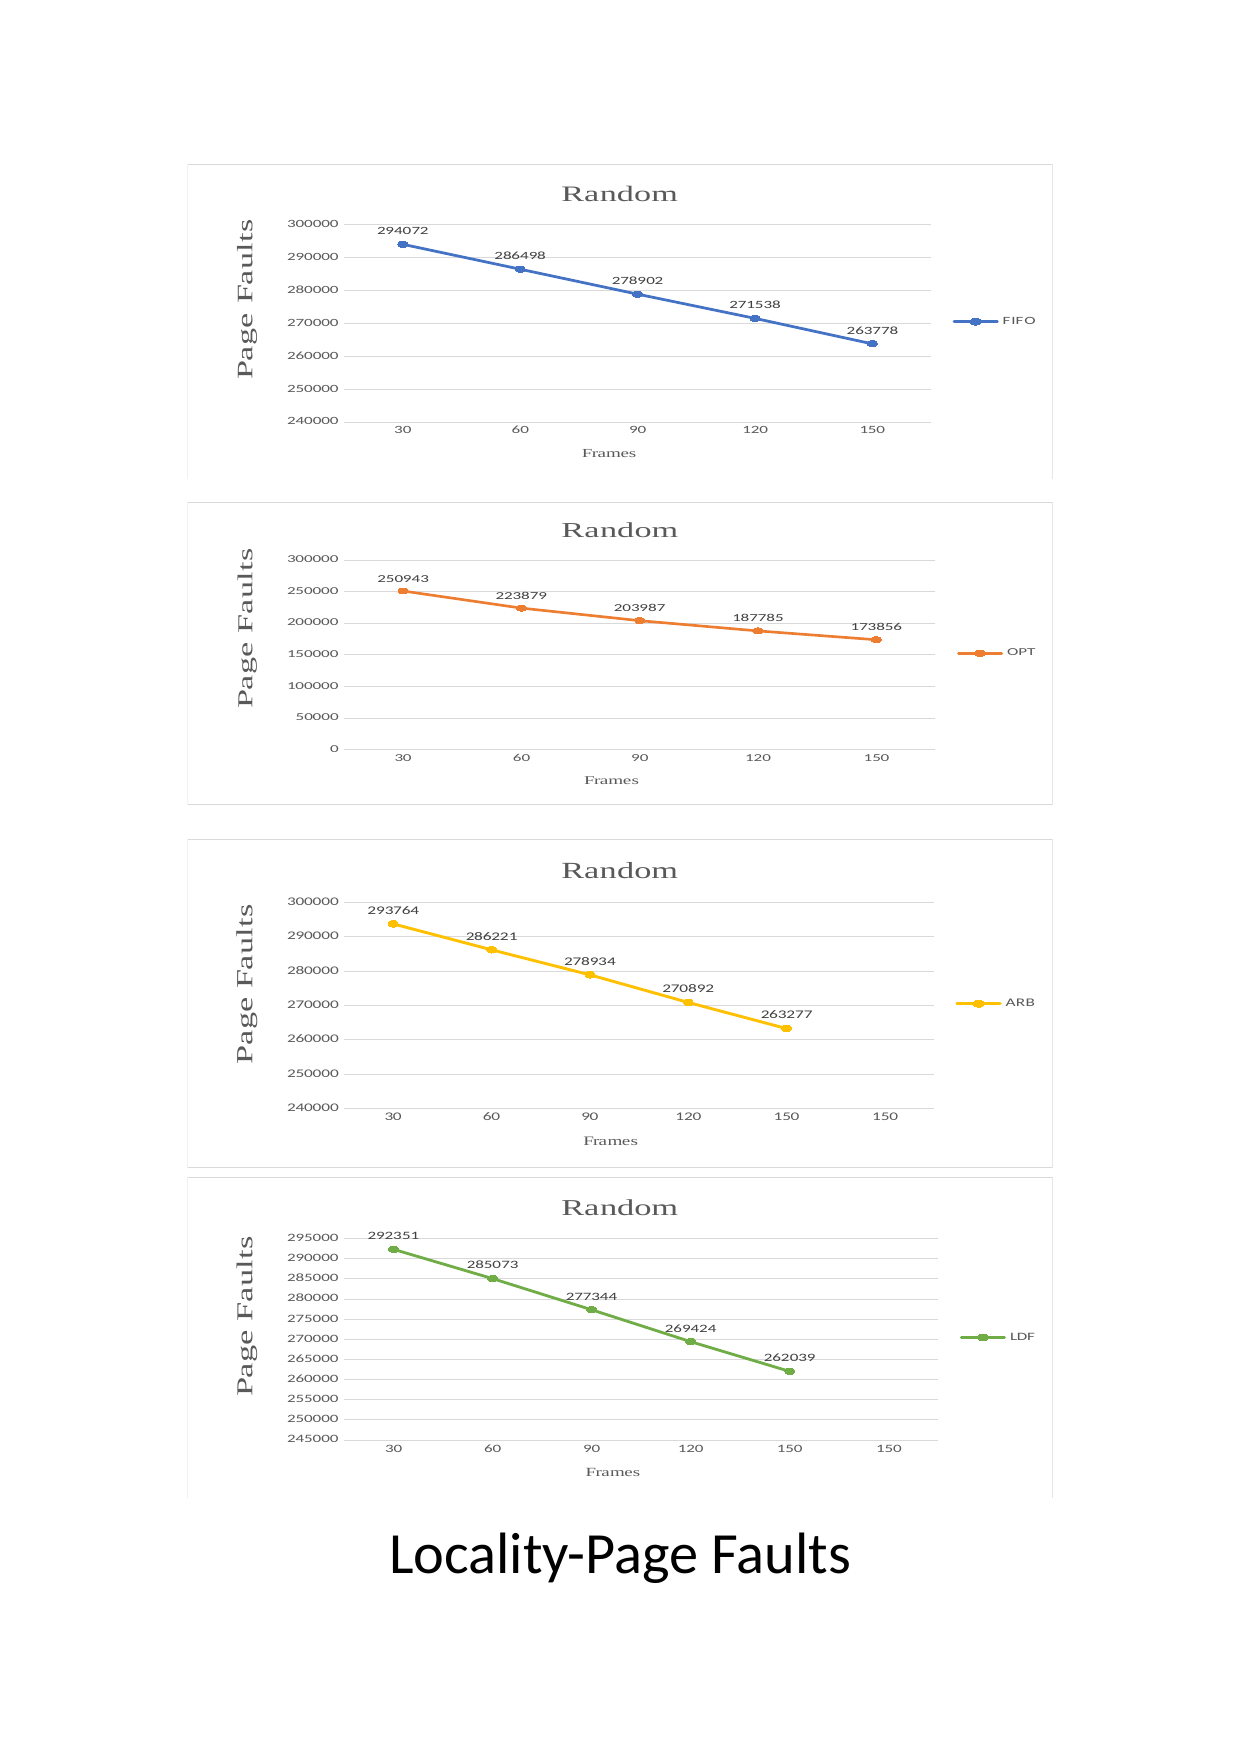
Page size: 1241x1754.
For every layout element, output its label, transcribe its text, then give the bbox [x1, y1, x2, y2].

text Locality-Page Faults [187, 1514, 1053, 1589]
